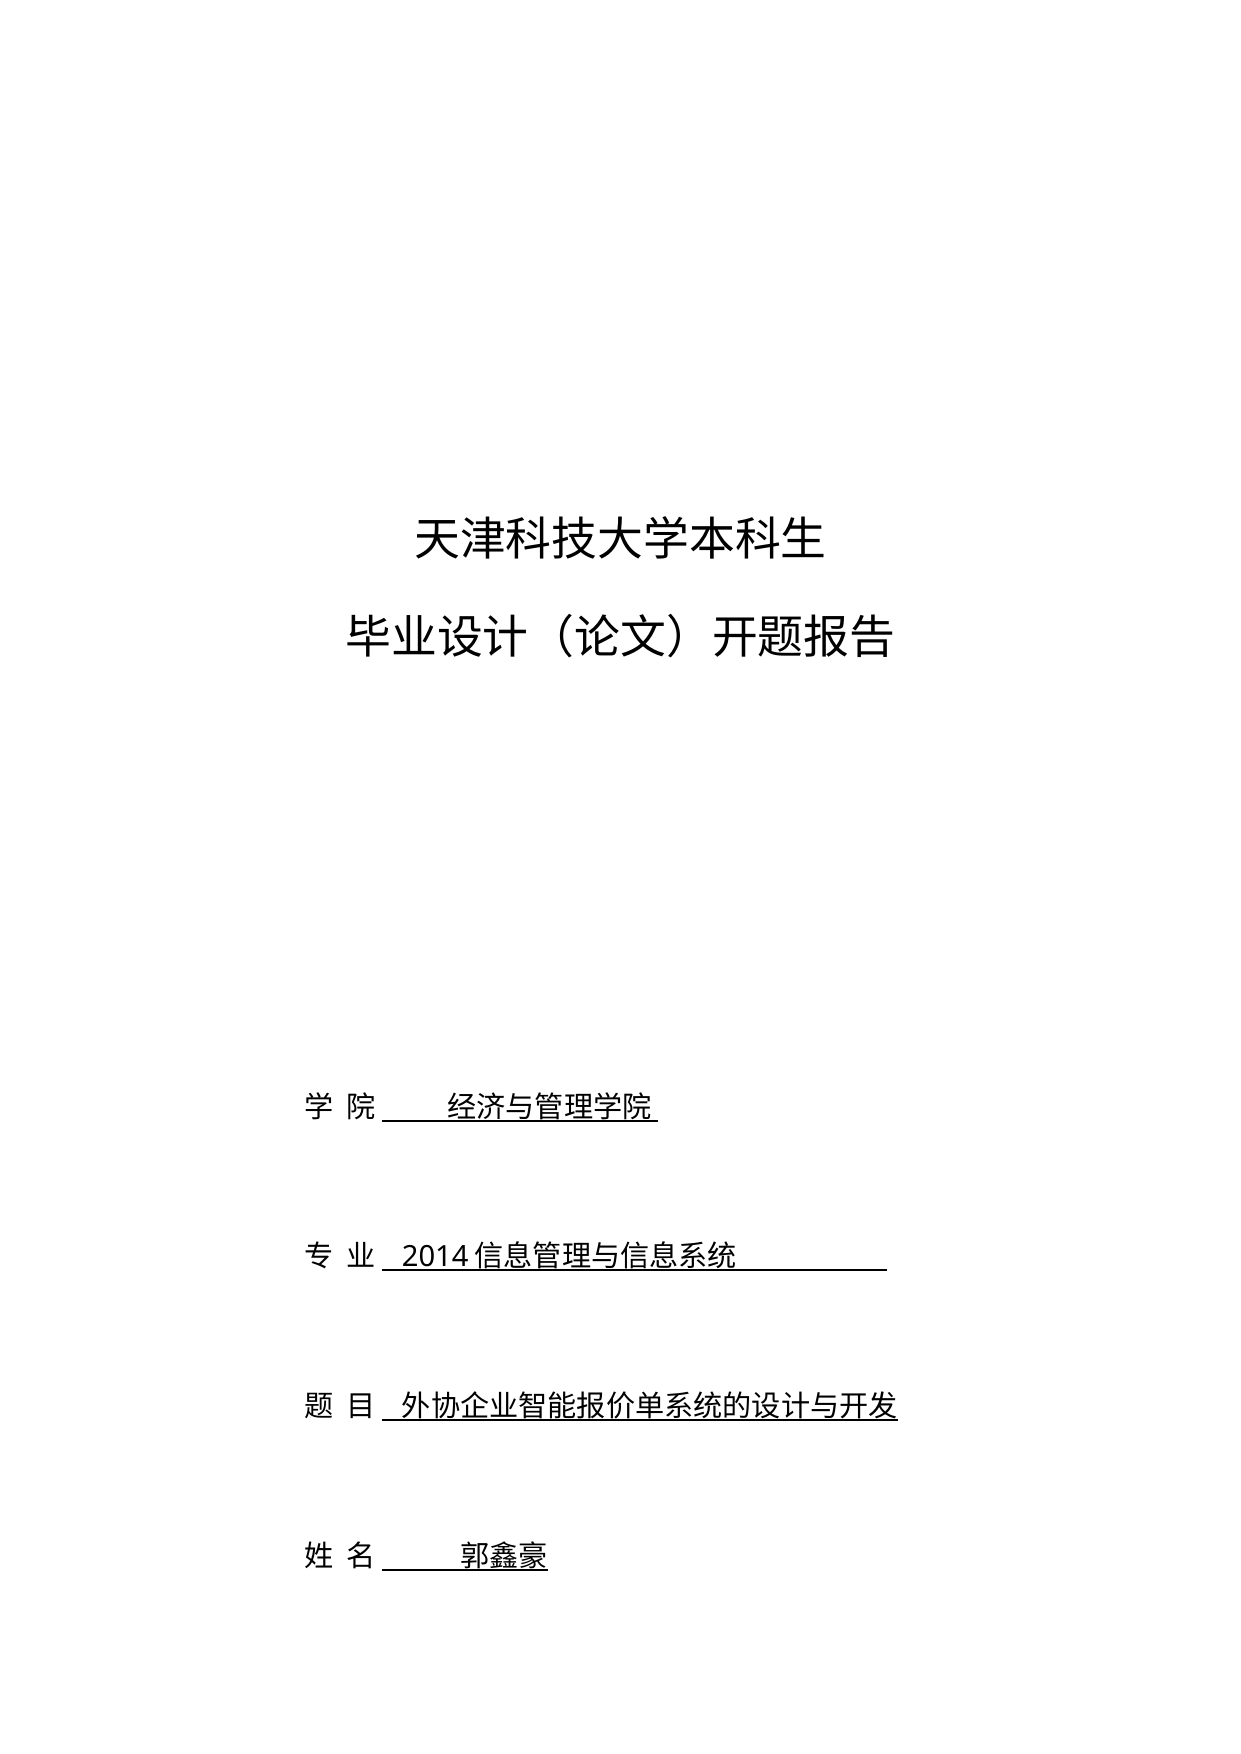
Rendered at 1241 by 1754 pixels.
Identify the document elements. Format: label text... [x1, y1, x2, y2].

text 学 院 经济与管理学院 [187, 1072, 1053, 1137]
text 天津科技大学本科生 [187, 487, 1053, 584]
text 毕业设计（论文）开题报告 [187, 584, 1053, 682]
text 专 业 2014信息管理与信息系统 [187, 1222, 1053, 1287]
text 姓 名 郭鑫豪 [187, 1521, 1053, 1586]
text 题 目 外协企业智能报价单系统的设计与开发 [187, 1371, 1053, 1436]
